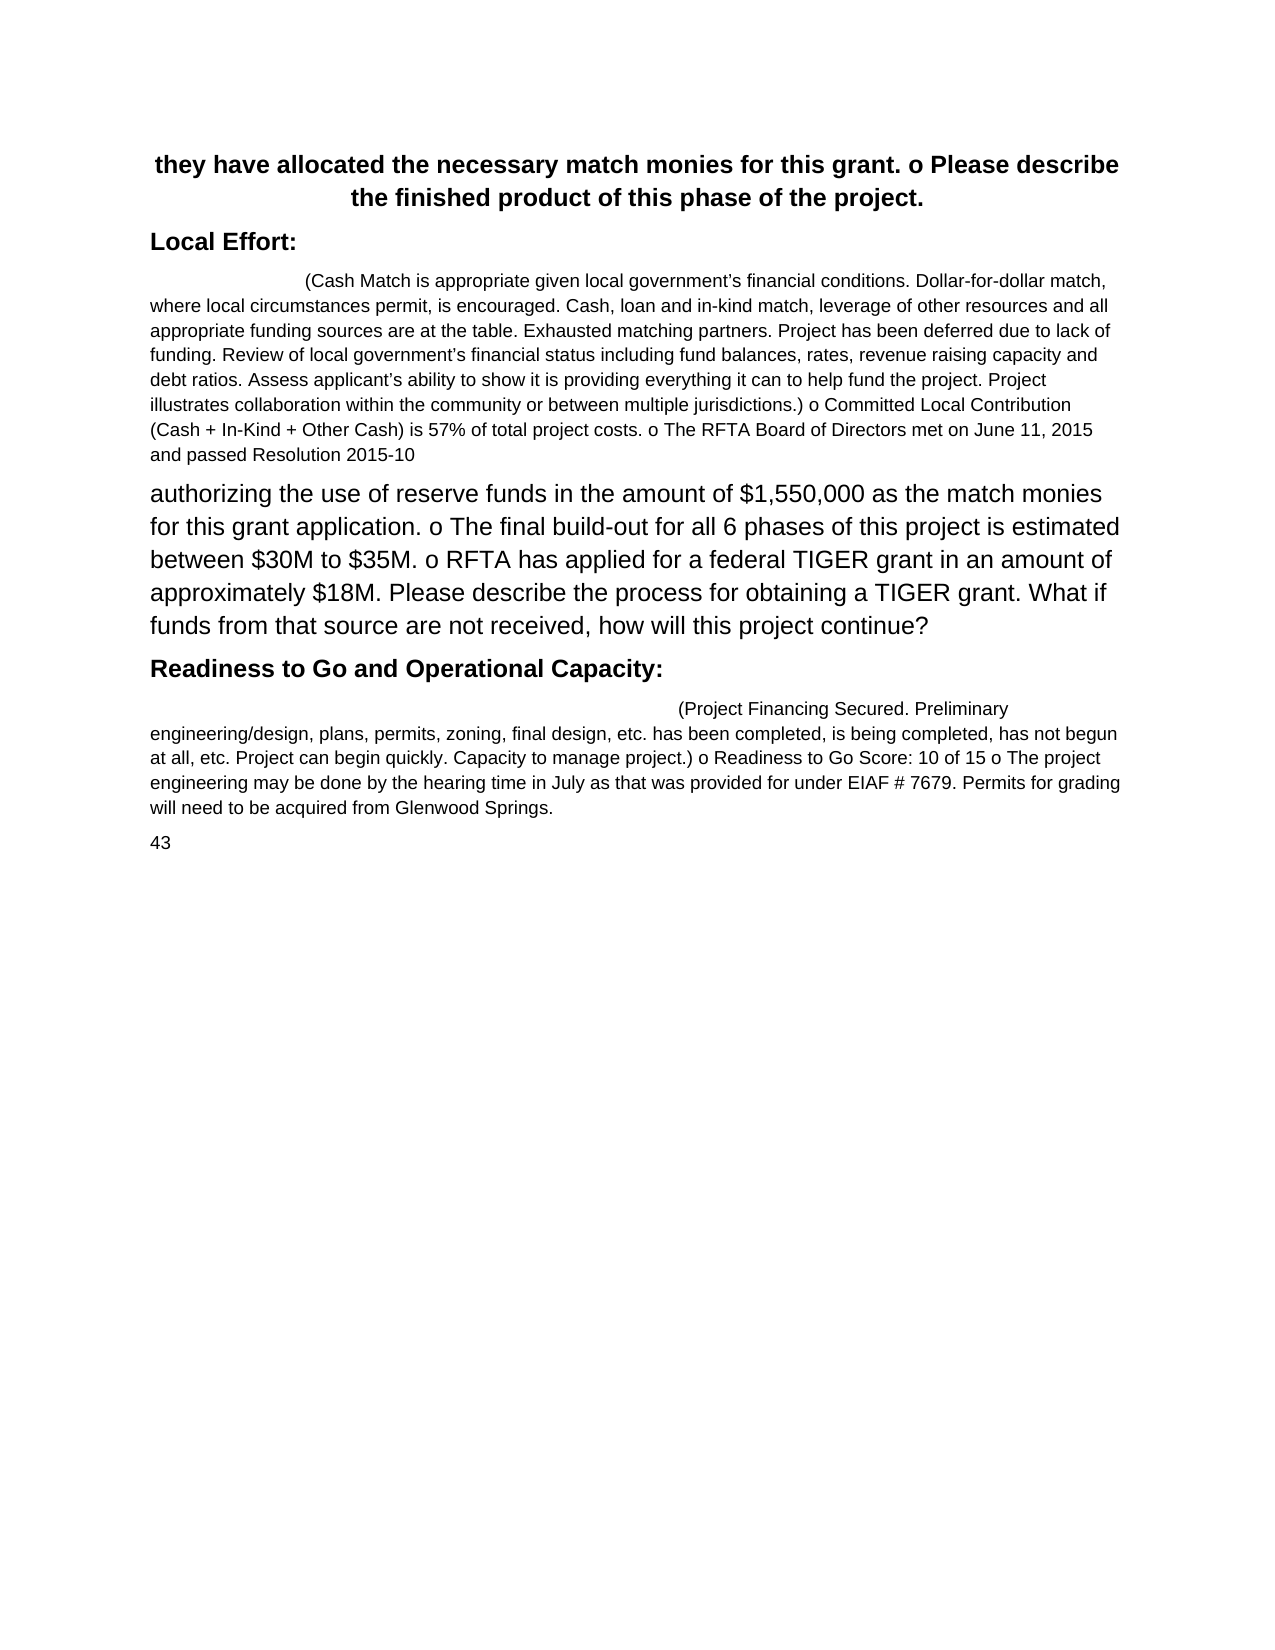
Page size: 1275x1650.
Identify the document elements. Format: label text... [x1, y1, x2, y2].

text Readiness to Go and Operational Capacity: [150, 654, 1125, 683]
text they have allocated the necessary match monies for this grant. o Please describe the finished product of this phase of the project. [150, 150, 1125, 212]
text Local Effort: [150, 226, 1125, 255]
text (Project Financing Secured. Preliminary engineering/design, plans, permits, zoning, final design, etc. has been completed, is being completed, has not begun at all, etc. Project can begin quickly. Capacity to manage project.) o Readiness to Go Score: 10 of 15 o The project engineering may be done by the hearing time in July as that was provided for under EIAF # 7679. Permits for grading will need to be acquired from Glenwood Springs. [150, 698, 1125, 818]
text 43 [150, 832, 1125, 853]
text (Cash Match is appropriate given local government’s financial conditions. Dollar-for-dollar match, where local circumstances permit, is encouraged. Cash, loan and in-kind match, leverage of other resources and all appropriate funding sources are at the table. Exhausted matching partners. Project has been deferred due to lack of funding. Review of local government’s financial status including fund balances, rates, revenue raising capacity and debt ratios. Assess applicant’s ability to show it is providing everything it can to help fund the project. Project illustrates collaboration within the community or between multiple jurisdictions.) o Committed Local Contribution (Cash + In-Kind + Other Cash) is 57% of total project costs. o The RFTA Board of Directors met on June 11, 2015 and passed Resolution 2015-10 [150, 270, 1125, 465]
text authorizing the use of reserve funds in the amount of $1,550,000 as the match monies for this grant application. o The final build-out for all 6 phases of this project is estimated between $30M to $35M. o RFTA has applied for a federal TIGER grant in an amount of approximately $18M. Please describe the process for obtaining a TIGER grant. What if funds from that source are not received, how will this project continue? [150, 479, 1125, 639]
